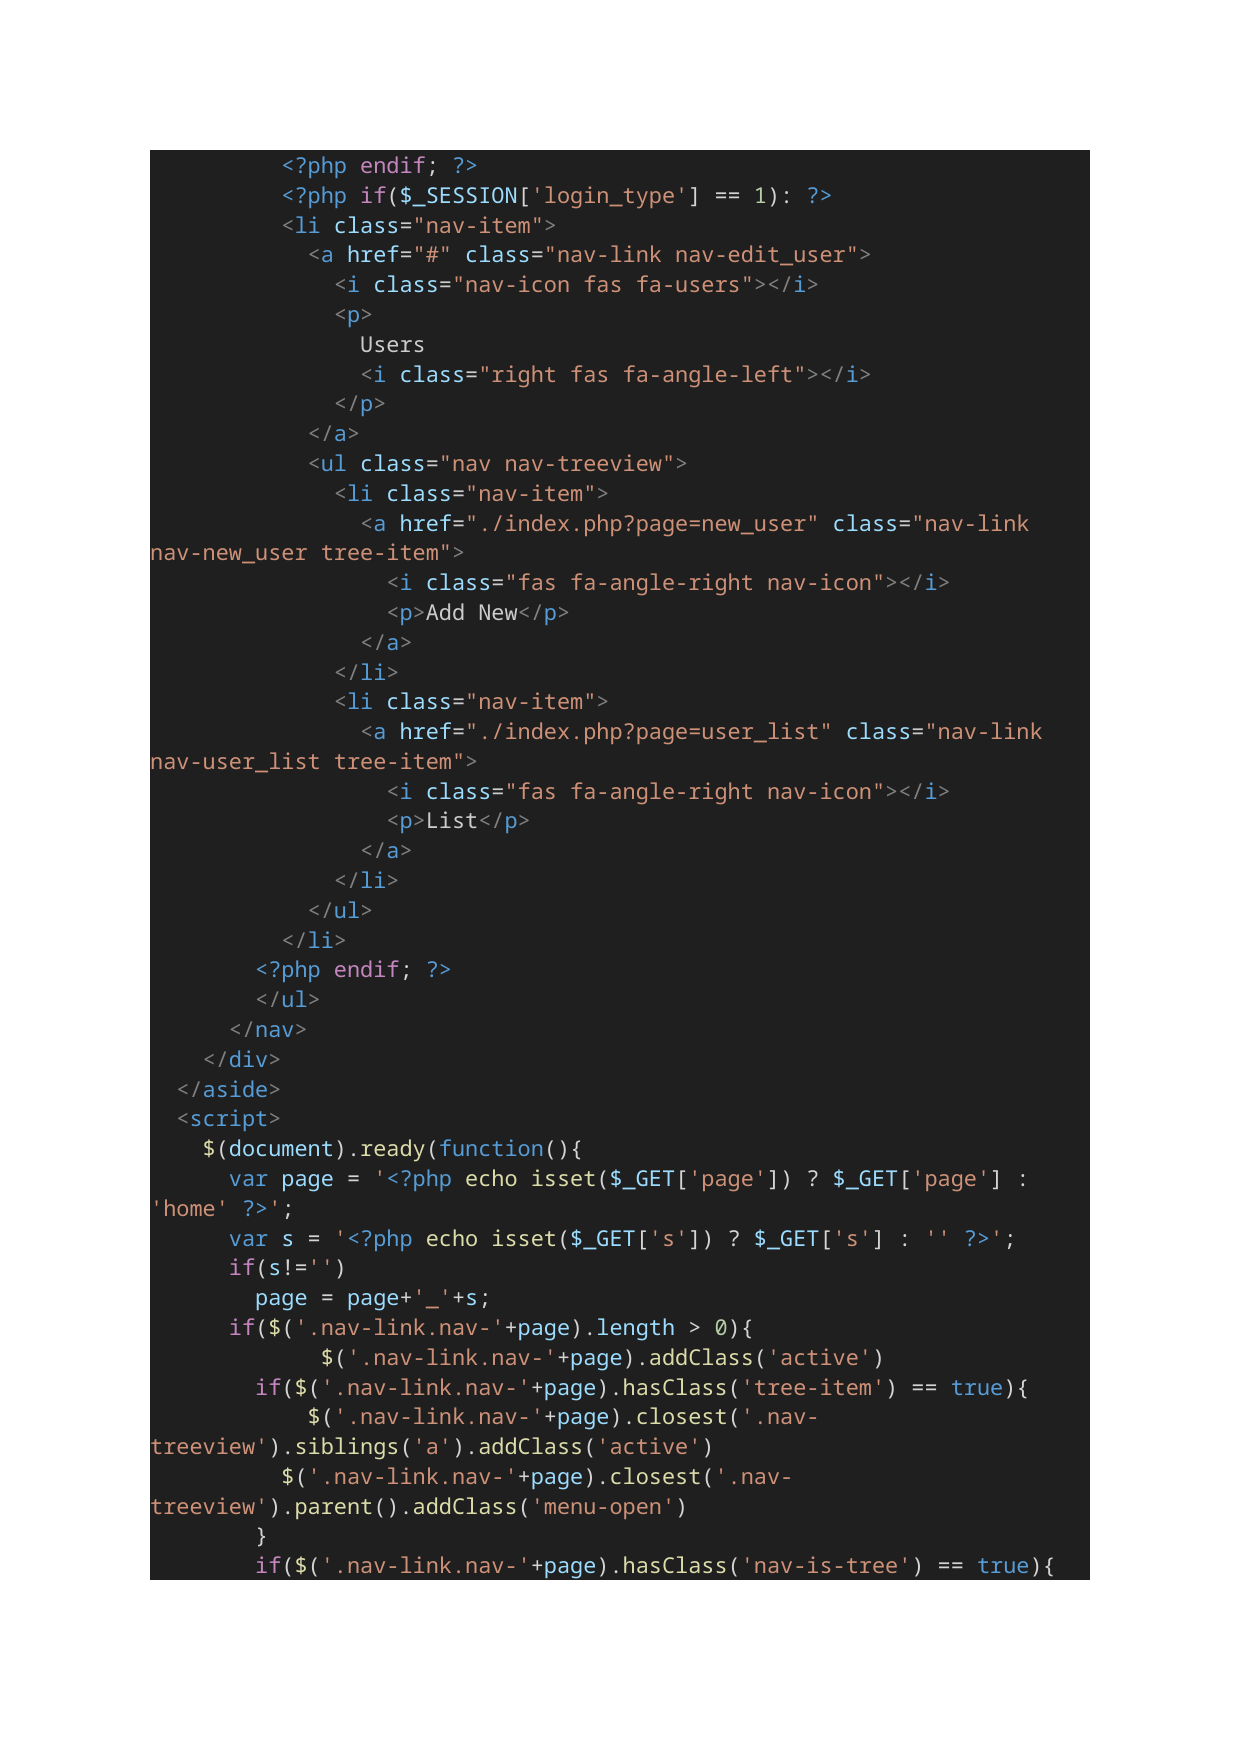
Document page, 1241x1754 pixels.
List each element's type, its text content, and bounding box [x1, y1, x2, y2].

text <p>List</p> [150, 805, 1090, 835]
text <i class="right fas fa-angle-left"></i> [150, 358, 1090, 388]
text </li> [150, 865, 1090, 895]
text </div> [150, 1044, 1090, 1073]
text </nav> [150, 1014, 1090, 1044]
text <a href="./index.php?page=user_list" class="nav-link nav-user_list tree-item"> [150, 716, 1090, 776]
text <li class="nav-item"> [150, 478, 1090, 507]
text <li class="nav-item"> [150, 686, 1090, 716]
text </a> [150, 418, 1090, 448]
text <ul class="nav nav-treeview"> [150, 448, 1090, 478]
text $('.nav-link.nav-'+page).closest('.nav-treeview').parent().addClass('menu-open') [150, 1461, 1090, 1520]
text <p> [150, 299, 1090, 329]
text <a href="#" class="nav-link nav-edit_user"> [150, 239, 1090, 269]
text <?php endif; ?> [150, 150, 1090, 180]
text $('.nav-link.nav-'+page).addClass('active') [150, 1342, 1090, 1371]
text <?php if($_SESSION['login_type'] == 1): ?> [150, 180, 1090, 209]
text <li class="nav-item"> [150, 209, 1090, 239]
text var s = '<?php echo isset($_GET['s']) ? $_GET['s'] : '' ?>'; [150, 1222, 1090, 1252]
text if($('.nav-link.nav-'+page).length > 0){ [150, 1312, 1090, 1342]
text Users [150, 329, 1090, 358]
text <p>Add New</p> [150, 597, 1090, 627]
text </a> [150, 835, 1090, 865]
text <i class="nav-icon fas fa-users"></i> [150, 269, 1090, 299]
text </ul> [150, 984, 1090, 1014]
text </aside> [150, 1073, 1090, 1103]
text <?php endif; ?> [150, 954, 1090, 984]
text <i class="fas fa-angle-right nav-icon"></i> [150, 776, 1090, 805]
text } [150, 1520, 1090, 1550]
text </p> [150, 388, 1090, 418]
text </li> [150, 656, 1090, 686]
text $('.nav-link.nav-'+page).closest('.nav-treeview').siblings('a').addClass('active') [150, 1401, 1090, 1461]
text </ul> [150, 895, 1090, 924]
text </li> [150, 924, 1090, 954]
text if($('.nav-link.nav-'+page).hasClass('tree-item') == true){ [150, 1371, 1090, 1401]
text if(s!='') [150, 1252, 1090, 1282]
text </a> [150, 627, 1090, 656]
text <a href="./index.php?page=new_user" class="nav-link nav-new_user tree-item"> [150, 507, 1090, 567]
text page = page+'_'+s; [150, 1282, 1090, 1312]
text if($('.nav-link.nav-'+page).hasClass('nav-is-tree') == true){ [150, 1550, 1090, 1580]
text <i class="fas fa-angle-right nav-icon"></i> [150, 567, 1090, 597]
text var page = '<?php echo isset($_GET['page']) ? $_GET['page'] : 'home' ?>'; [150, 1163, 1090, 1222]
text $(document).ready(function(){ [150, 1133, 1090, 1163]
text <script> [150, 1103, 1090, 1133]
